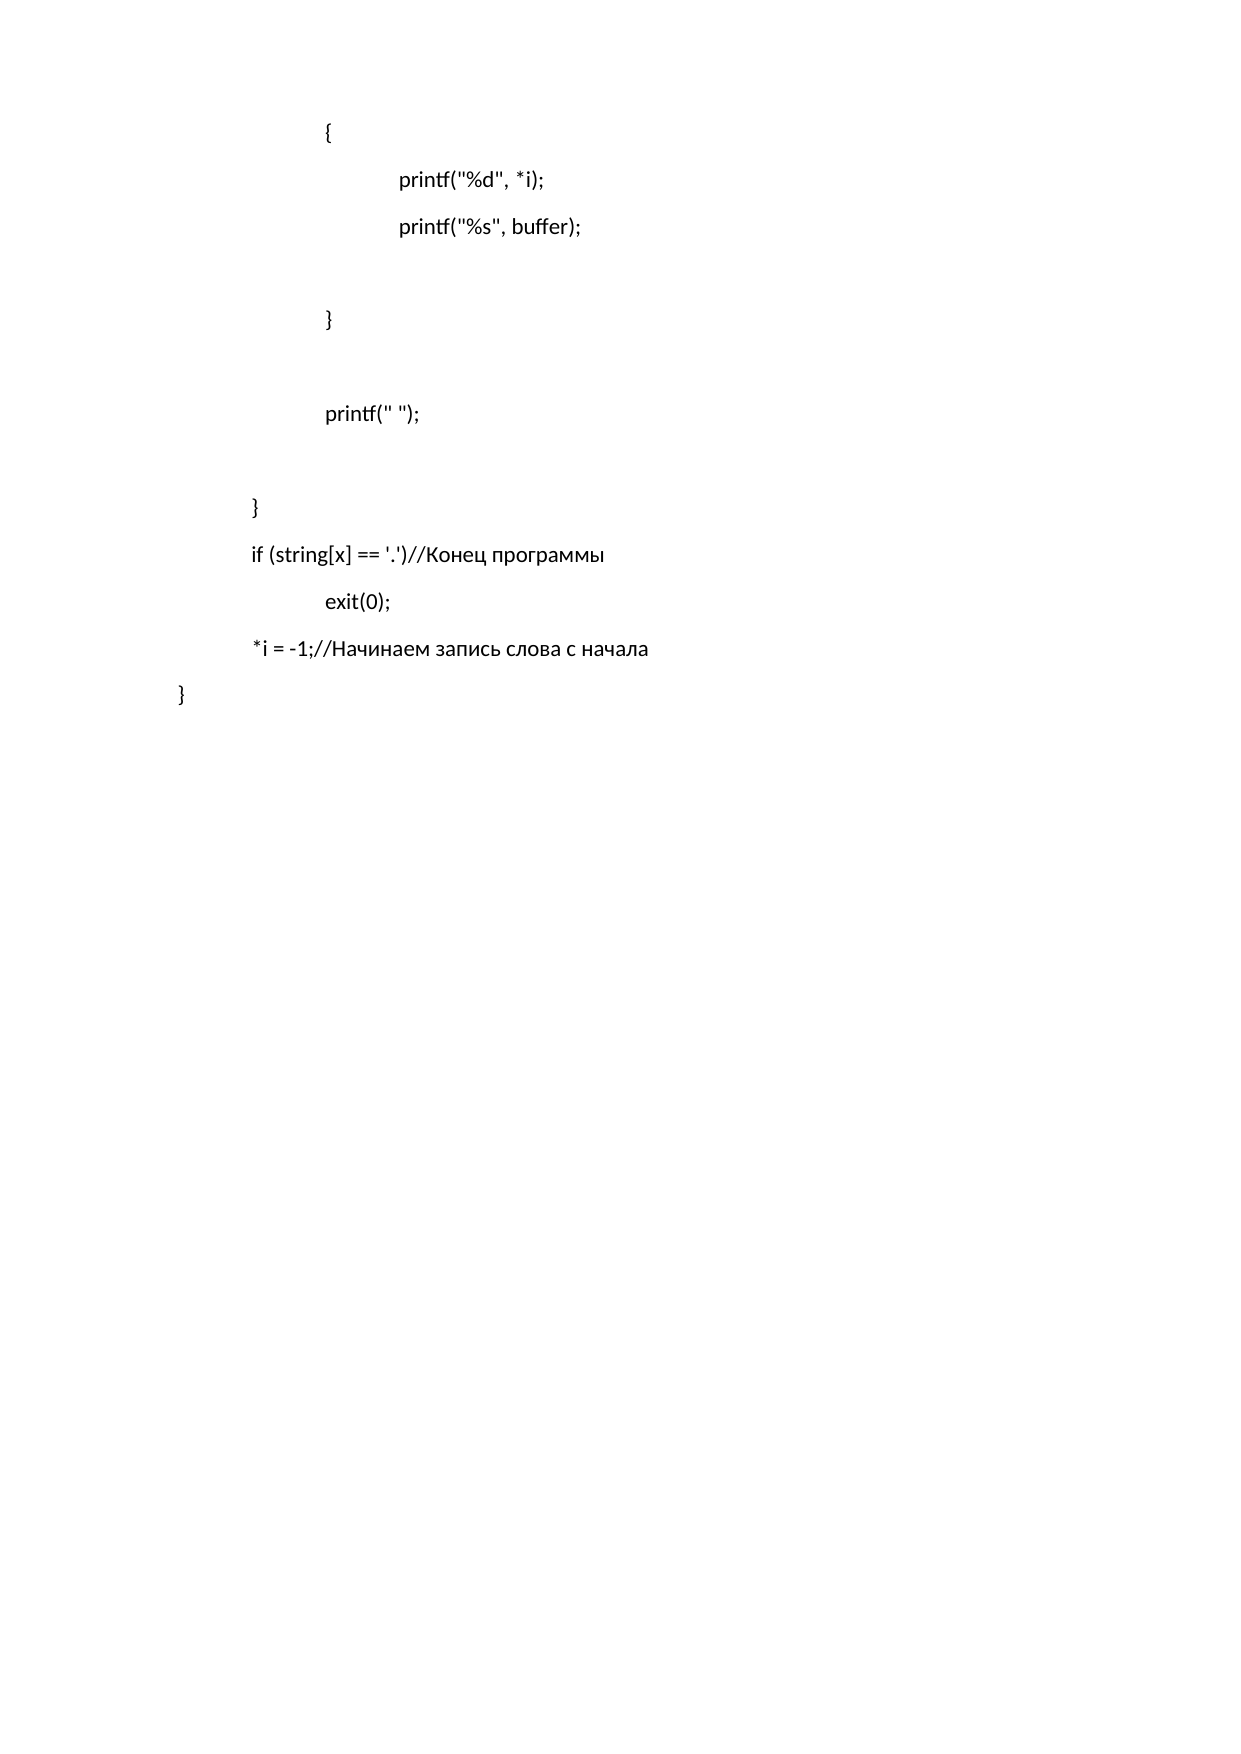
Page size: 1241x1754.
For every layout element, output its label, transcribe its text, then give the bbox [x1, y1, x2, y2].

text } [177, 681, 1152, 709]
text } [177, 493, 1152, 521]
text exit(0); [177, 587, 1152, 615]
text } [177, 306, 1152, 334]
text { [177, 118, 1152, 146]
text printf(" "); [177, 399, 1152, 427]
text printf("%s", buffer); [177, 212, 1152, 240]
text if (string[x] == '.')//Конец программы [177, 540, 1152, 568]
text printf("%d", *i); [177, 165, 1152, 193]
text *i = -1;//Начинаем запись слова с начала [177, 634, 1152, 662]
